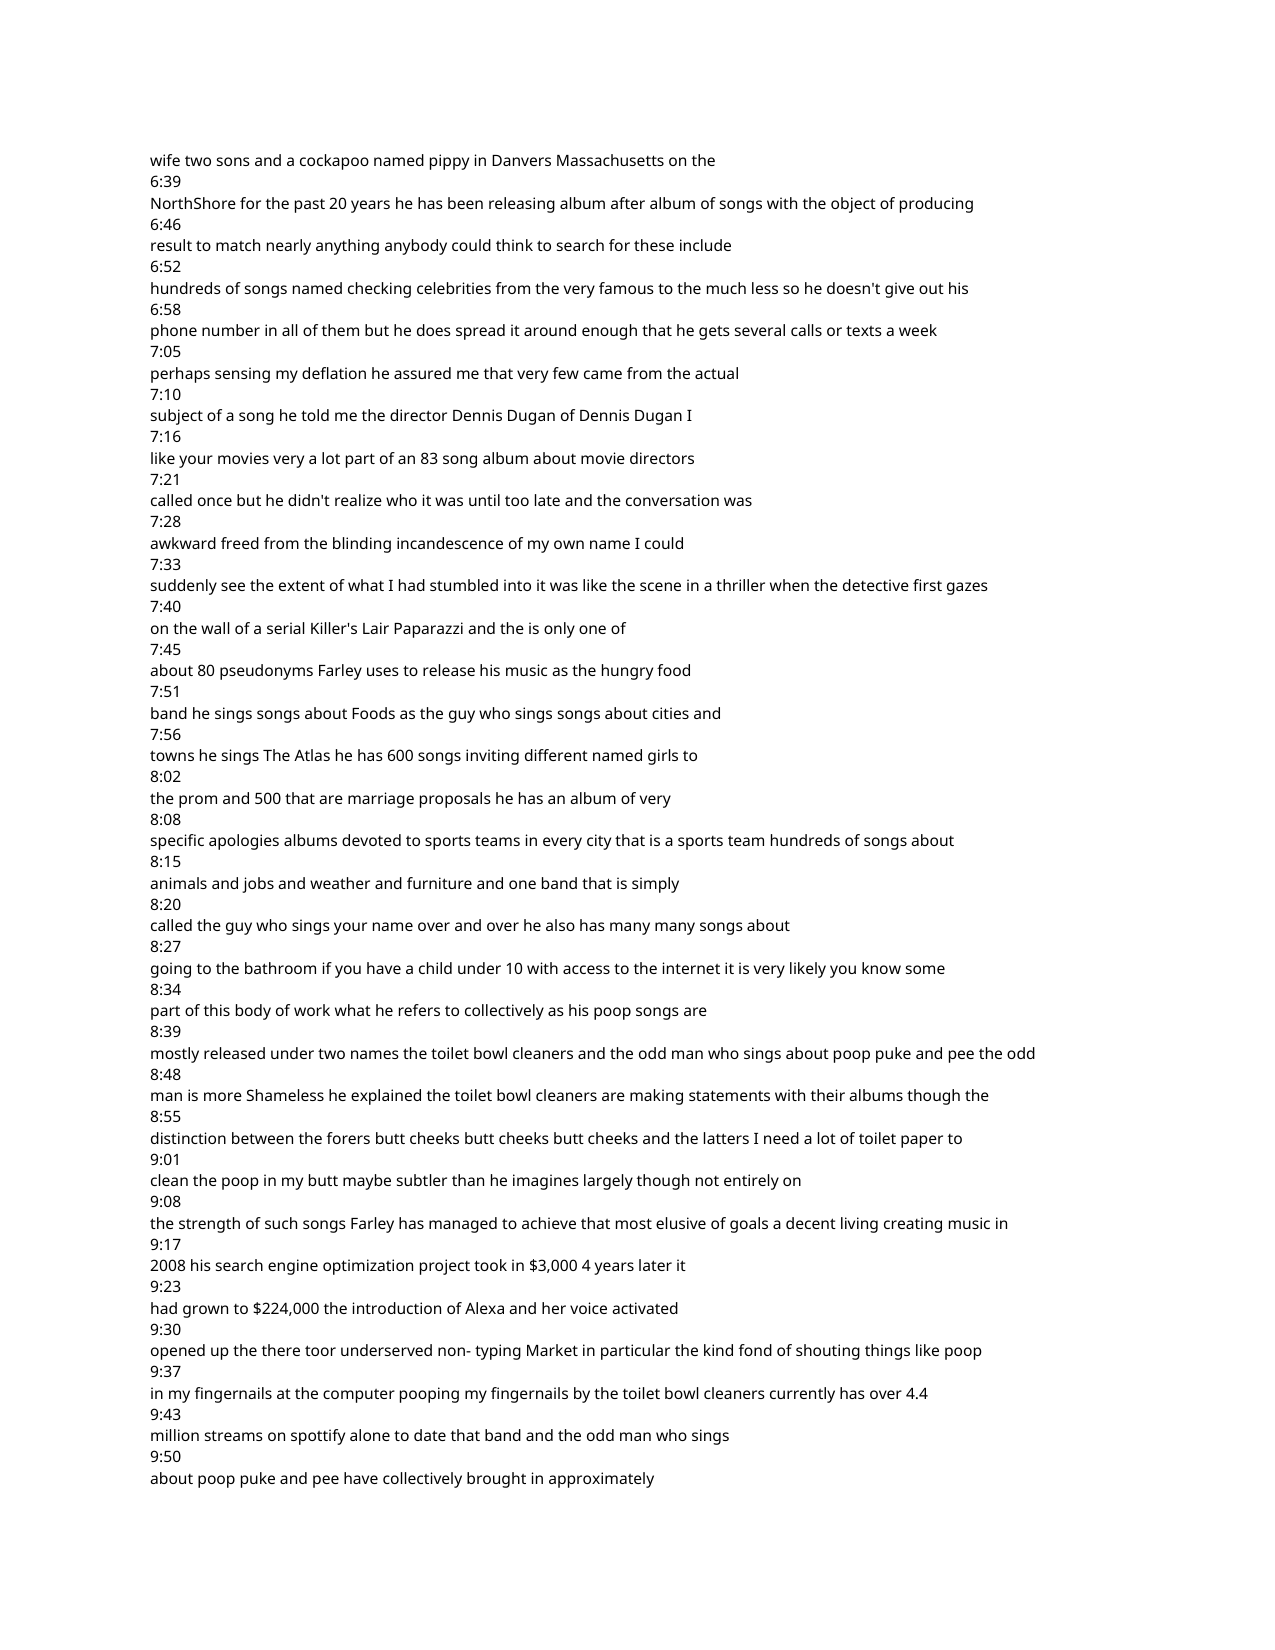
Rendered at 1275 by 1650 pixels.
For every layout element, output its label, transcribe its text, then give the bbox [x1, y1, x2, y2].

text 7:21 [150, 469, 1125, 490]
text 2008 his search engine optimization project took in $3,000 4 years later it [150, 1255, 1125, 1276]
text part of this body of work what he refers to collectively as his poop songs are [150, 1000, 1125, 1021]
text 8:39 [150, 1021, 1125, 1042]
text 8:08 [150, 809, 1125, 830]
text 7:33 [150, 554, 1125, 575]
text 6:58 [150, 299, 1125, 320]
text 7:28 [150, 511, 1125, 532]
text about 80 pseudonyms Farley uses to release his music as the hungry food [150, 660, 1125, 681]
text 9:17 [150, 1234, 1125, 1255]
text 7:40 [150, 596, 1125, 617]
text 9:01 [150, 1149, 1125, 1170]
text 9:37 [150, 1361, 1125, 1382]
text 7:05 [150, 341, 1125, 362]
text towns he sings The Atlas he has 600 songs inviting different named girls to [150, 745, 1125, 766]
text specific apologies albums devoted to sports teams in every city that is a sports team hundreds of songs about [150, 830, 1125, 851]
text NorthShore for the past 20 years he has been releasing album after album of songs with the object of producing [150, 192, 1125, 214]
text 9:08 [150, 1191, 1125, 1212]
text perhaps sensing my deflation he assured me that very few came from the actual [150, 362, 1125, 384]
text 7:56 [150, 724, 1125, 745]
text opened up the there toor underserved non- typing Market in particular the kind fond of shouting things like poop [150, 1340, 1125, 1361]
text on the wall of a serial Killer's Lair Paparazzi and the is only one of [150, 617, 1125, 639]
text called the guy who sings your name over and over he also has many many songs about [150, 915, 1125, 936]
text the strength of such songs Farley has managed to achieve that most elusive of goals a decent living creating music in [150, 1212, 1125, 1234]
text 6:46 [150, 214, 1125, 235]
text had grown to $224,000 the introduction of Alexa and her voice activated [150, 1297, 1125, 1319]
text phone number in all of them but he does spread it around enough that he gets several calls or texts a week [150, 320, 1125, 341]
text 7:16 [150, 426, 1125, 447]
text 8:27 [150, 936, 1125, 957]
text 6:39 [150, 171, 1125, 192]
text 7:45 [150, 639, 1125, 660]
text awkward freed from the blinding incandescence of my own name I could [150, 532, 1125, 554]
text 9:30 [150, 1319, 1125, 1340]
text 8:34 [150, 979, 1125, 1000]
text clean the poop in my butt maybe subtler than he imagines largely though not entirely on [150, 1170, 1125, 1191]
text 9:43 [150, 1404, 1125, 1425]
text distinction between the forers butt cheeks butt cheeks butt cheeks and the latters I need a lot of toilet paper to [150, 1127, 1125, 1149]
text 9:50 [150, 1446, 1125, 1467]
text about poop puke and pee have collectively brought in approximately [150, 1467, 1125, 1489]
text 7:51 [150, 681, 1125, 702]
text 7:10 [150, 384, 1125, 405]
text the prom and 500 that are marriage proposals he has an album of very [150, 787, 1125, 809]
text 8:20 [150, 894, 1125, 915]
text 8:55 [150, 1106, 1125, 1127]
text mostly released under two names the toilet bowl cleaners and the odd man who sings about poop puke and pee the odd [150, 1042, 1125, 1064]
text result to match nearly anything anybody could think to search for these include [150, 235, 1125, 256]
text suddenly see the extent of what I had stumbled into it was like the scene in a thriller when the detective first gazes [150, 575, 1125, 596]
text animals and jobs and weather and furniture and one band that is simply [150, 872, 1125, 894]
text like your movies very a lot part of an 83 song album about movie directors [150, 447, 1125, 469]
text called once but he didn't realize who it was until too late and the conversation was [150, 490, 1125, 511]
text 8:15 [150, 851, 1125, 872]
text subject of a song he told me the director Dennis Dugan of Dennis Dugan I [150, 405, 1125, 426]
text hundreds of songs named checking celebrities from the very famous to the much less so he doesn't give out his [150, 277, 1125, 299]
text million streams on spottify alone to date that band and the odd man who sings [150, 1425, 1125, 1446]
text 9:23 [150, 1276, 1125, 1297]
text 6:52 [150, 256, 1125, 277]
text wife two sons and a cockapoo named pippy in Danvers Massachusetts on the [150, 150, 1125, 171]
text 8:02 [150, 766, 1125, 787]
text man is more Shameless he explained the toilet bowl cleaners are making statements with their albums though the [150, 1085, 1125, 1106]
text in my fingernails at the computer pooping my fingernails by the toilet bowl cleaners currently has over 4.4 [150, 1382, 1125, 1404]
text going to the bathroom if you have a child under 10 with access to the internet it is very likely you know some [150, 957, 1125, 979]
text 8:48 [150, 1064, 1125, 1085]
text band he sings songs about Foods as the guy who sings songs about cities and [150, 702, 1125, 724]
